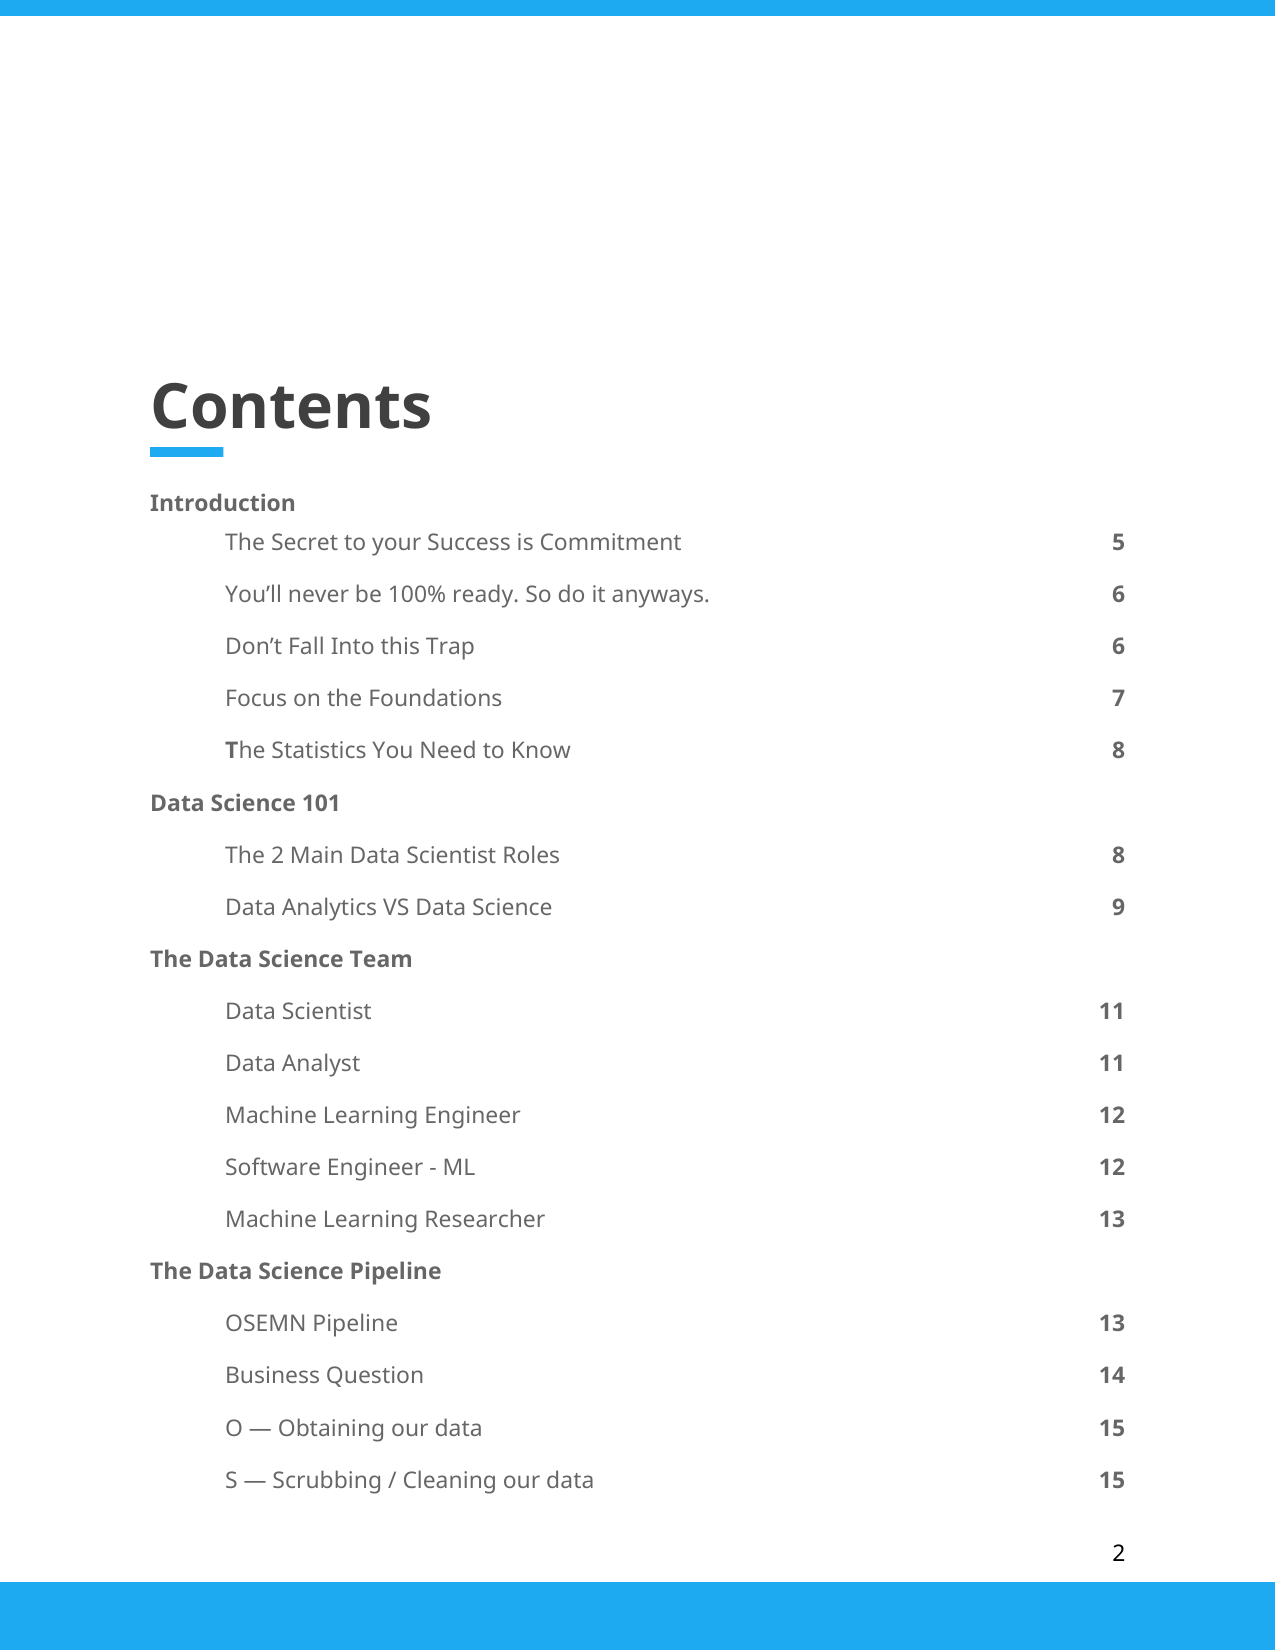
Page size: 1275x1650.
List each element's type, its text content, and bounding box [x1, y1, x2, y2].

picture [0, 0, 1275, 16]
picture [0, 1582, 1275, 1650]
title Contents [150, 362, 1125, 447]
picture [150, 447, 224, 457]
